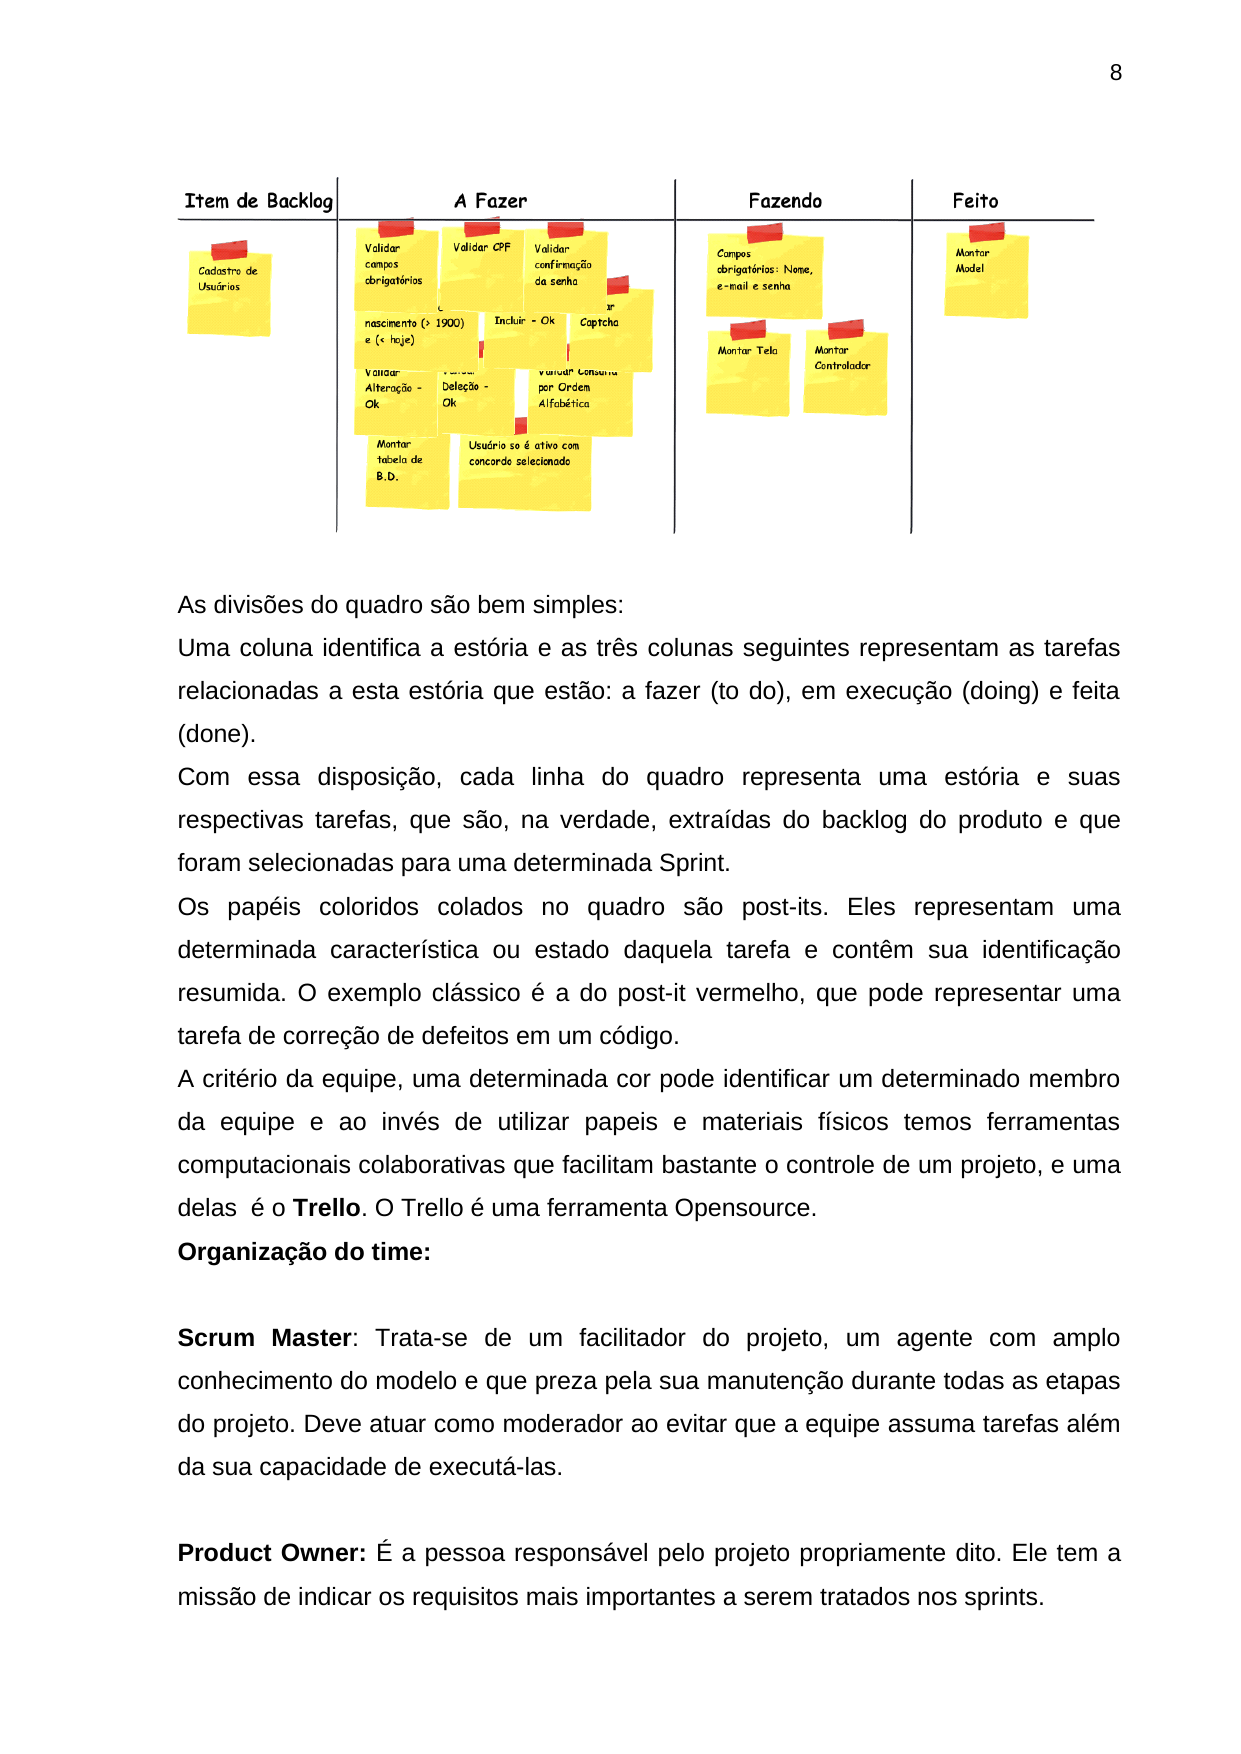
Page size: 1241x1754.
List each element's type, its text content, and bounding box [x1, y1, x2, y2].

picture [177, 177, 1095, 534]
text As divisões do quadro são bem simples: [177, 590, 1122, 618]
text Organização do time: [177, 1237, 1122, 1265]
text Product Owner: É a pessoa responsável pelo projeto propriamente dito. Ele tem a missão de indicar os requisitos mais importantes a serem tratados nos sprints. [177, 1538, 1122, 1610]
text Scrum Master: Trata-se de um facilitador do projeto, um agente com amplo conhecimento do modelo e que preza pela sua manutenção durante todas as etapas do projeto. Deve atuar como moderador ao evitar que a equipe assuma tarefas além da sua capacidade de executá-las. [177, 1323, 1122, 1481]
text Os papéis coloridos colados no quadro são post-its. Eles representam uma determinada característica ou estado daquela tarefa e contêm sua identificação resumida. O exemplo clássico é a do post-it vermelho, que pode representar uma tarefa de correção de defeitos em um código. [177, 892, 1122, 1050]
text A critério da equipe, uma determinada cor pode identificar um determinado membro da equipe e ao invés de utilizar papeis e materiais físicos temos ferramentas computacionais colaborativas que facilitam bastante o controle de um projeto, e uma delas é o Trello. O Trello é uma ferramenta Opensource. [177, 1064, 1122, 1222]
text Com essa disposição, cada linha do quadro representa uma estória e suas respectivas tarefas, que são, na verdade, extraídas do backlog do produto e que foram selecionadas para uma determinada Sprint. [177, 762, 1122, 877]
text Uma coluna identifica a estória e as três colunas seguintes representam as tarefas relacionadas a esta estória que estão: a fazer (to do), em execução (doing) e feita (done). [177, 633, 1122, 748]
